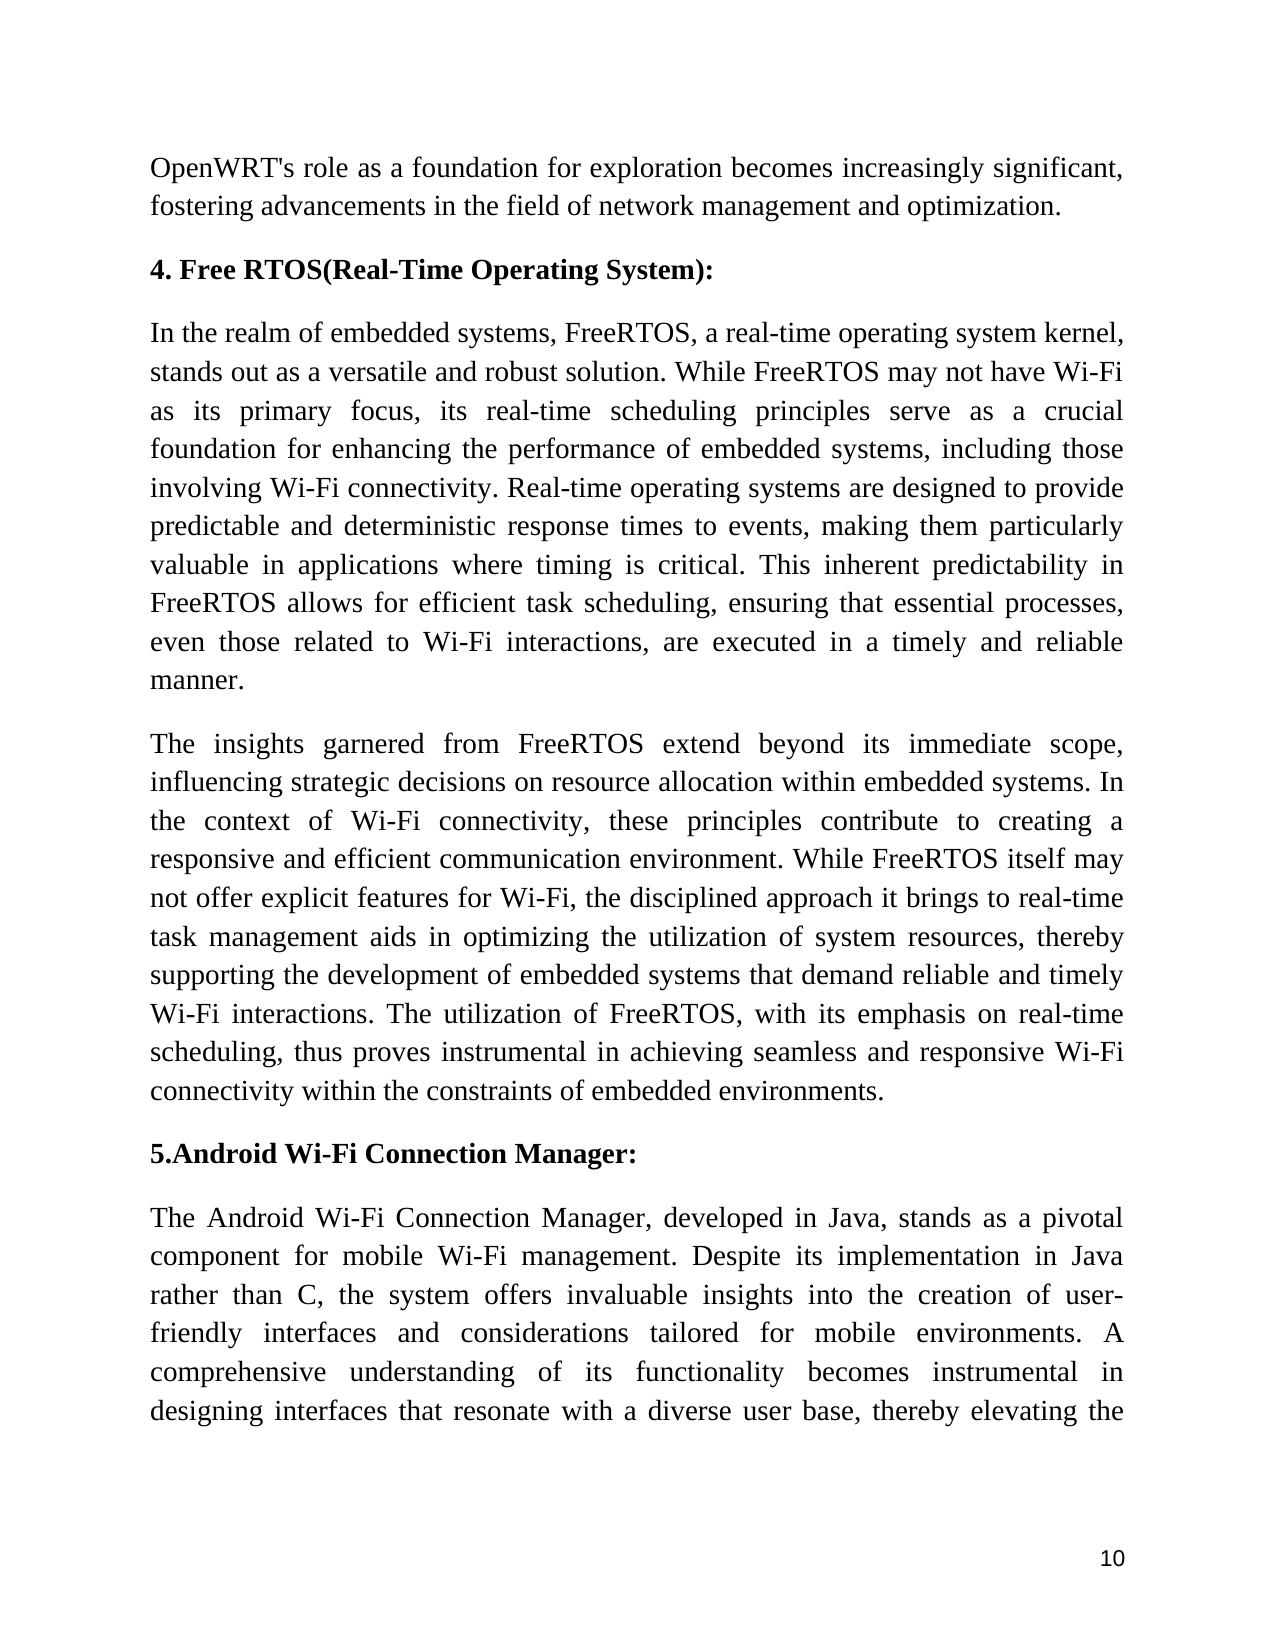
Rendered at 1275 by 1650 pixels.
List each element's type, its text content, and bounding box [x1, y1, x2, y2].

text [150, 1200, 1125, 1426]
text In the realm of embedded systems, FreeRTOS, a real-time operating system kernel, stands out as a versatile and robust solution. While FreeRTOS may not have Wi-Fi as its primary focus, its real-time scheduling principles serve as a crucial foundation for enhancing the performance of embedded systems, including those involving Wi-Fi connectivity. Real-time operating systems are designed to provide predictable and deterministic response times to events, making them particularly valuable in applications where timing is critical. This inherent predictability in FreeRTOS allows for efficient task scheduling, ensuring that essential processes, even those related to Wi-Fi interactions, are executed in a timely and reliable manner. [150, 316, 1125, 696]
text 5.Android Wi-Fi Connection Manager: [150, 1136, 1125, 1170]
text 4. Free RTOS(Real-Time Operating System): [150, 252, 1125, 286]
text The insights garnered from FreeRTOS extend beyond its immediate scope, influencing strategic decisions on resource allocation within embedded systems. In the context of Wi-Fi connectivity, these principles contribute to creating a responsive and efficient communication environment. While FreeRTOS itself may not offer explicit features for Wi-Fi, the disciplined approach it brings to real-time task management aids in optimizing the utilization of system resources, thereby supporting the development of embedded systems that demand reliable and timely Wi-Fi interactions. The utilization of FreeRTOS, with its emphasis on real-time scheduling, thus proves instrumental in achieving seamless and responsive Wi-Fi connectivity within the constraints of embedded environments. [150, 726, 1125, 1106]
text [150, 150, 1125, 222]
